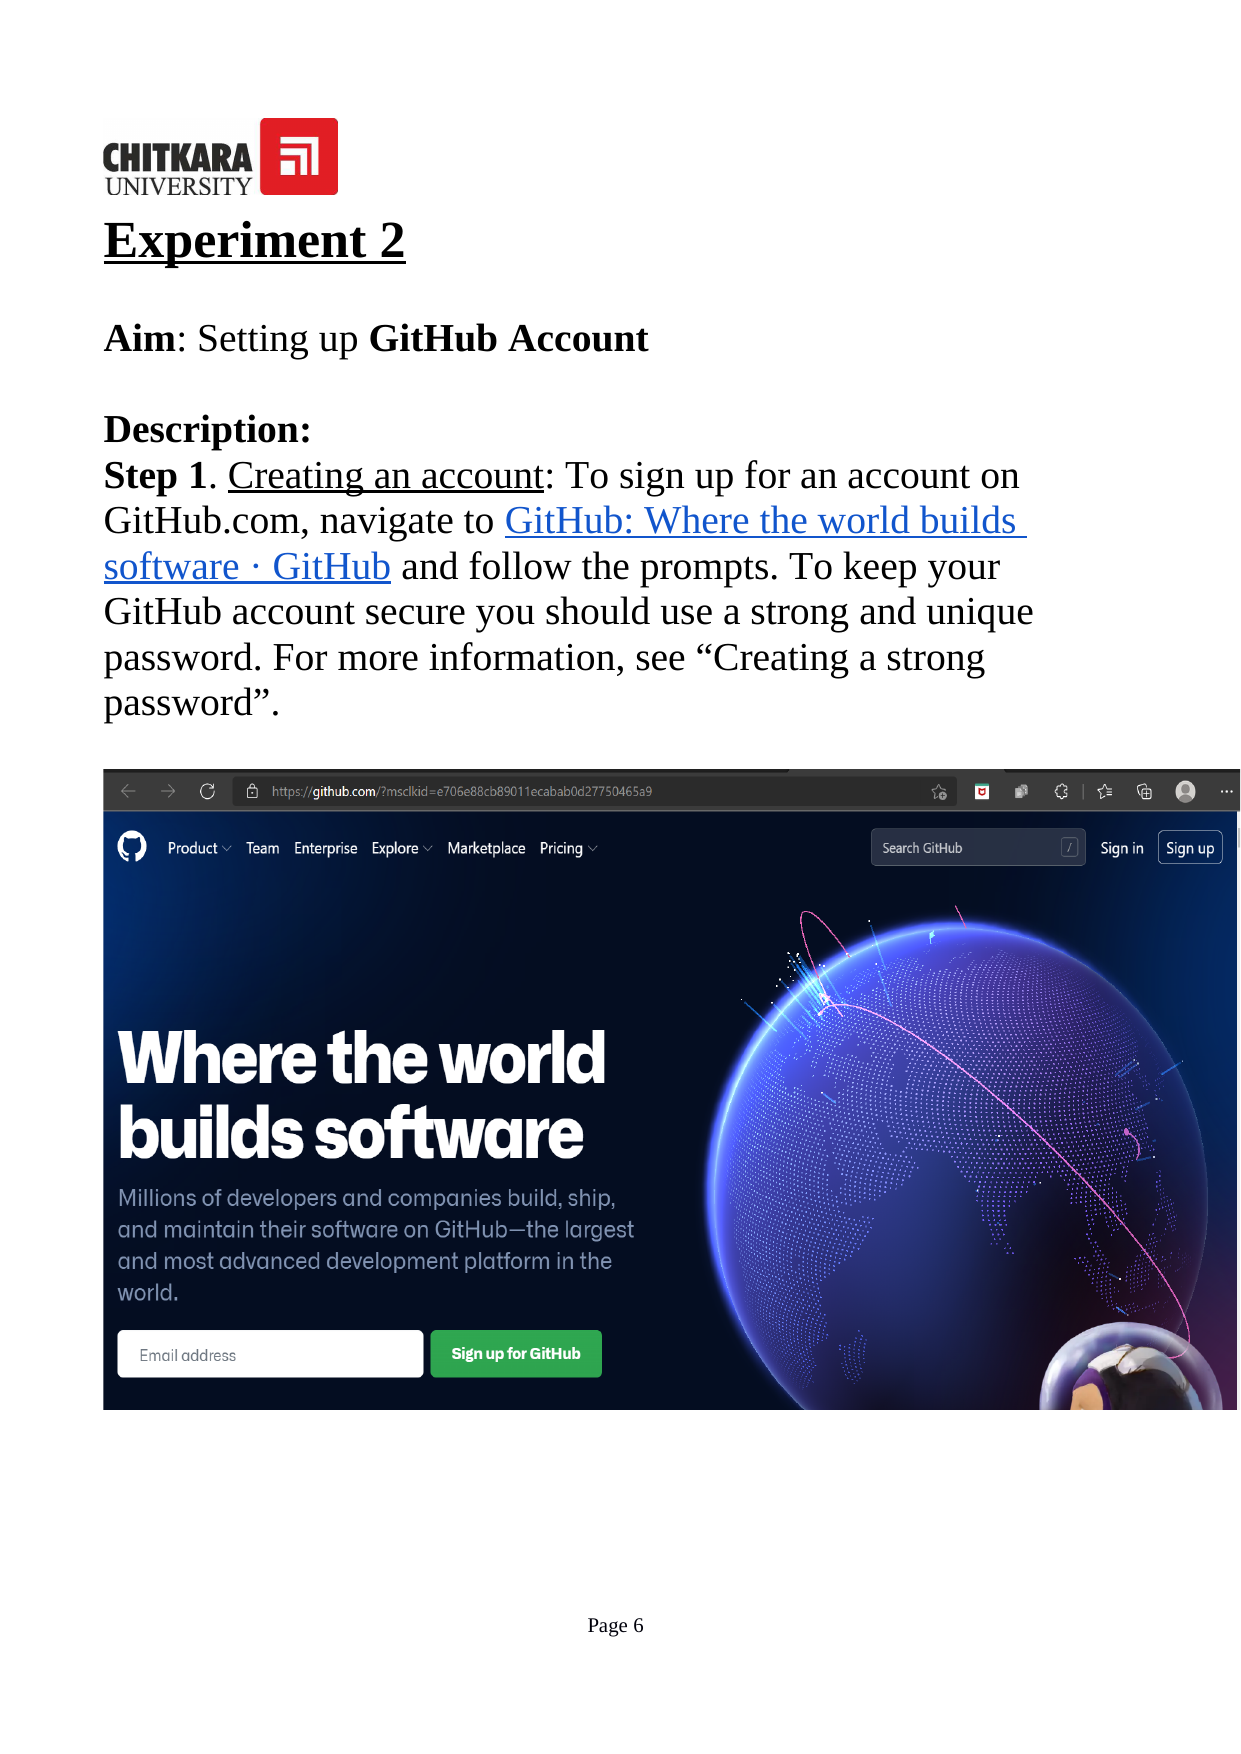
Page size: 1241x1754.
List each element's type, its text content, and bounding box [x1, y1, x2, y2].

text Step 1. Creating an account: To sign up for an account on GitHub.com, navigate to GitHub: Where the world builds software · GitHub and follow the prompts. To keep your GitHub account secure you should use a strong and unique password. For more information, see “Creating a strong password”. [103, 451, 1122, 724]
text Aim: Setting up GitHub Account [103, 314, 1122, 360]
text Description: [103, 406, 1122, 451]
picture [103, 118, 338, 195]
picture [103, 769, 1241, 1410]
text Experiment 2 [103, 209, 1122, 269]
